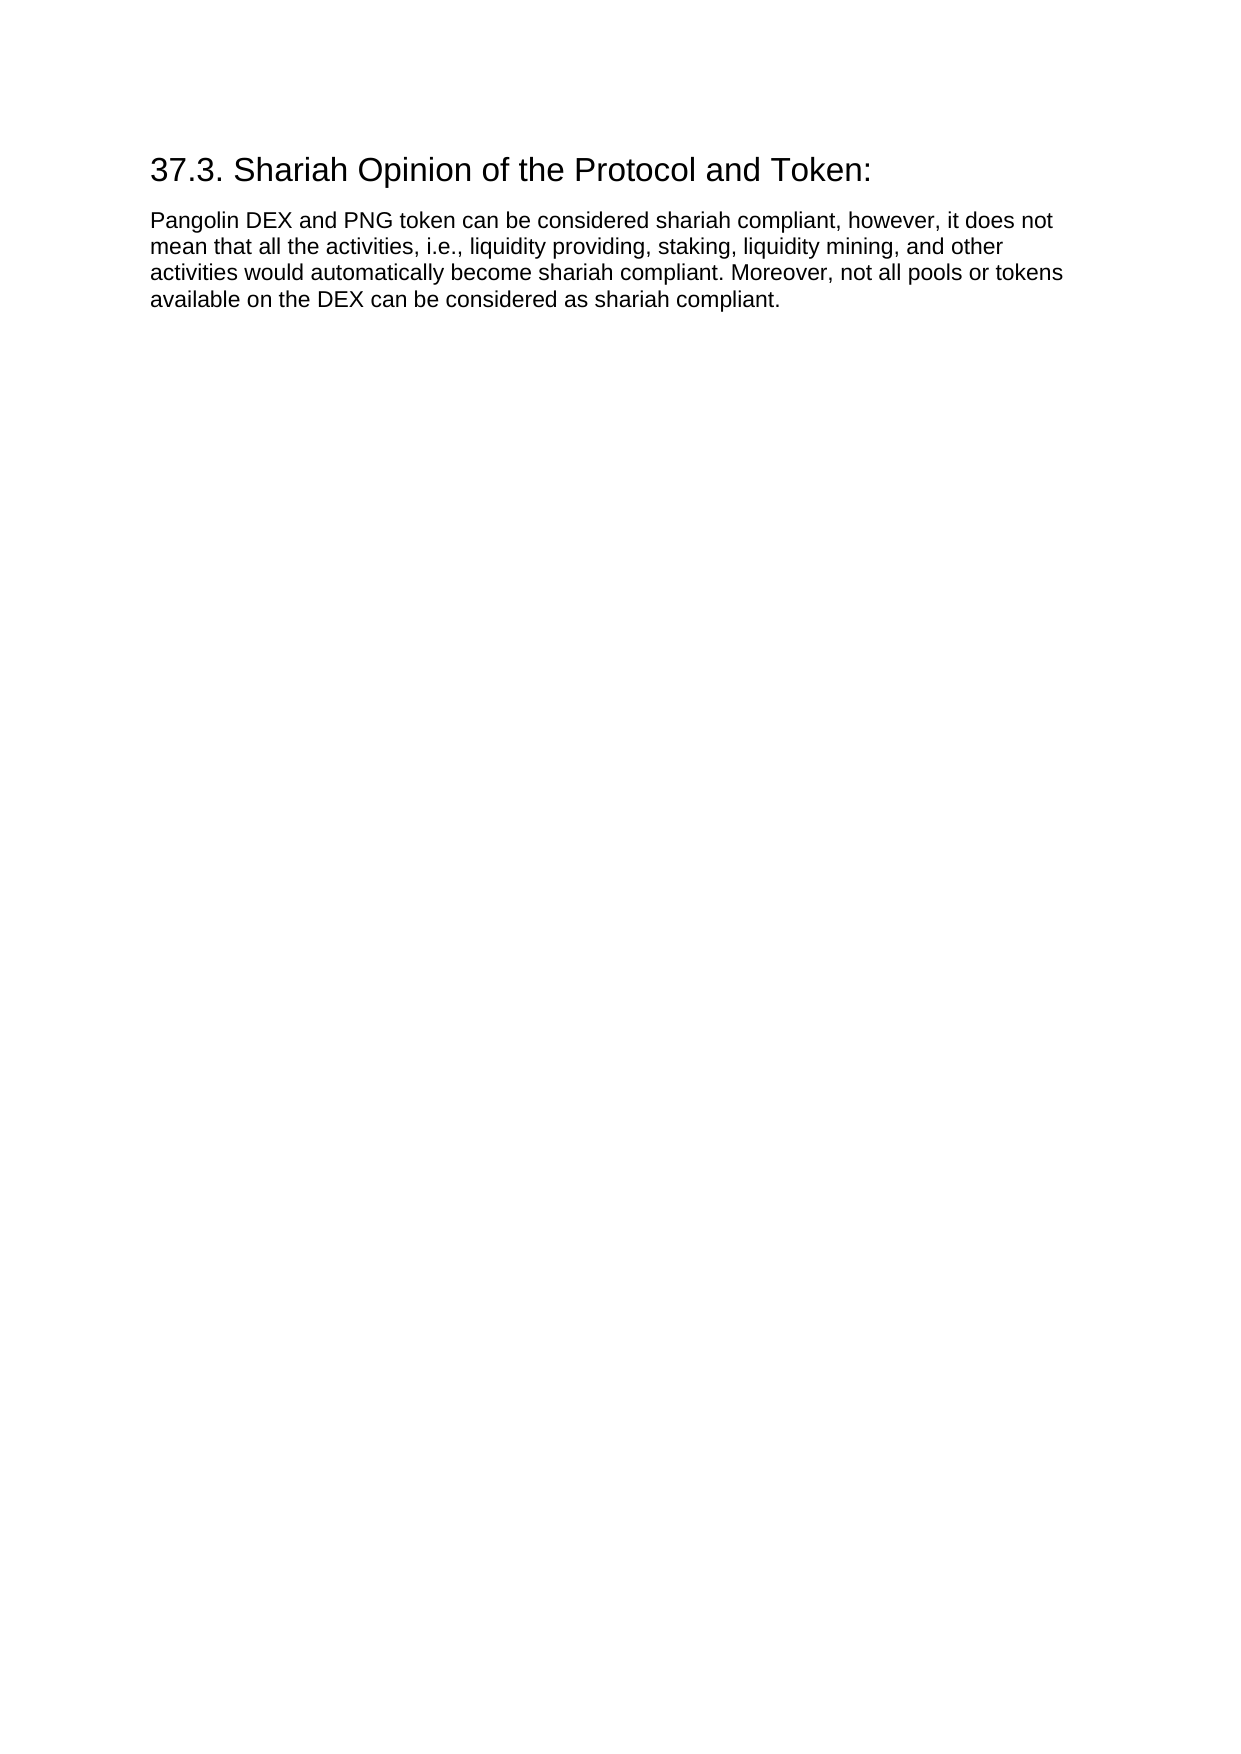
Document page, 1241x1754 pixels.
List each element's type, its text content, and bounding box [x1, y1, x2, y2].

subtitle 37.3. Shariah Opinion of the Protocol and Token: [150, 150, 1090, 188]
text Pangolin DEX and PNG token can be considered shariah compliant, however, it does not mean that all the activities, i.e., liquidity providing, staking, liquidity mining, and other activities would automatically become shariah compliant. Moreover, not all pools or tokens available on the DEX can be considered as shariah compliant. [150, 207, 1090, 312]
